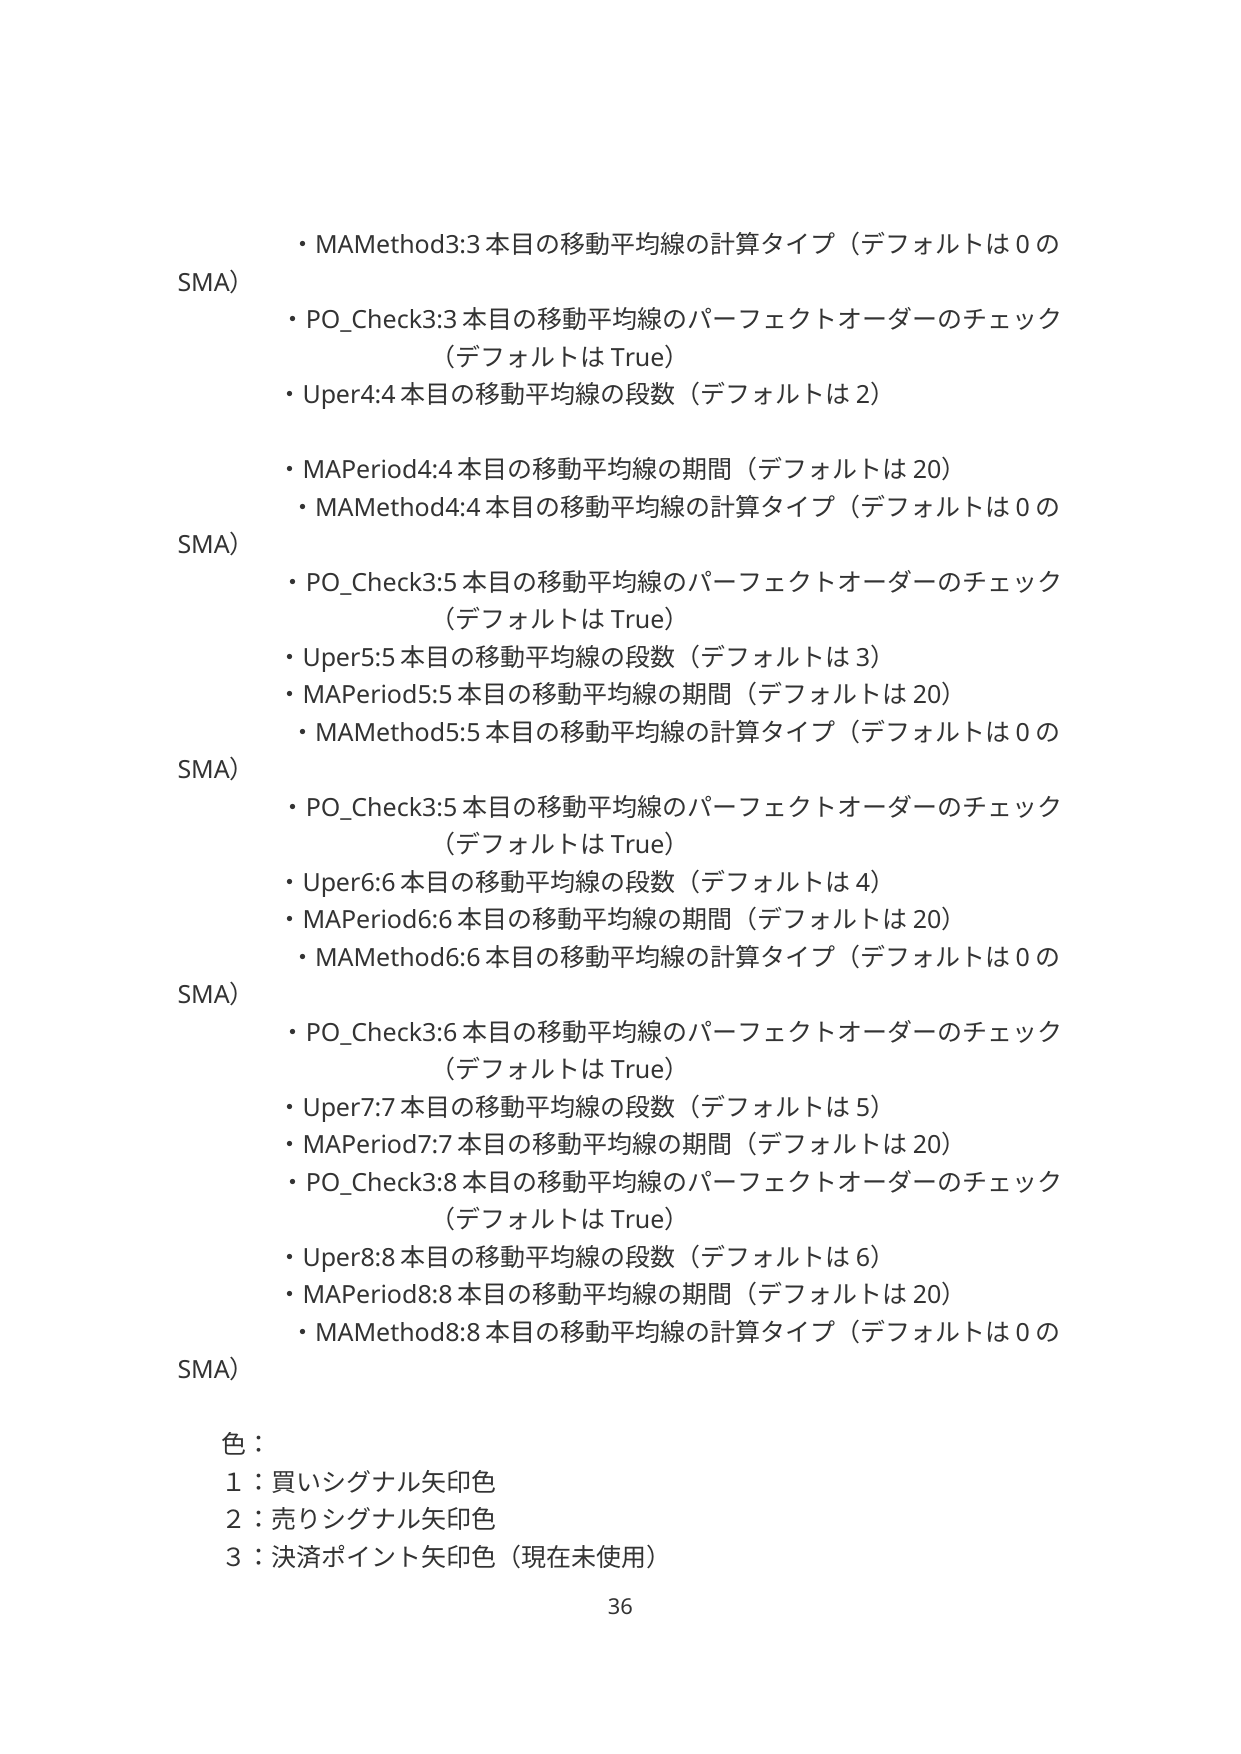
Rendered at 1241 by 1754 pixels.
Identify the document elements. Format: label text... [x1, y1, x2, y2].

text ・Uper6:6本目の移動平均線の段数（デフォルトは4） [177, 861, 1063, 899]
list ・PO_Check3:6本目の移動平均線のパーフェクトオーダーのチェック [281, 1011, 1063, 1049]
text ・MAPeriod8:8本目の移動平均線の期間（デフォルトは20） [177, 1274, 1063, 1311]
text ・MAPeriod4:4本目の移動平均線の期間（デフォルトは20） [177, 449, 1063, 486]
list （デフォルトはTrue） [281, 336, 1063, 374]
list ・PO_Check3:5本目の移動平均線のパーフェクトオーダーのチェック [281, 561, 1063, 599]
list （デフォルトはTrue） [281, 1049, 1063, 1086]
list （デフォルトはTrue） [281, 1199, 1063, 1236]
list 色： [221, 1424, 1063, 1461]
list １：買いシグナル矢印色 [221, 1461, 1063, 1499]
list ・PO_Check3:5本目の移動平均線のパーフェクトオーダーのチェック [281, 786, 1063, 824]
list ・PO_Check3:3本目の移動平均線のパーフェクトオーダーのチェック [281, 299, 1063, 336]
list ３：決済ポイント矢印色（現在未使用） [221, 1536, 1063, 1574]
text ・MAMethod3:3本目の移動平均線の計算タイプ（デフォルトは0のSMA） [177, 224, 1063, 299]
text ・MAPeriod5:5本目の移動平均線の期間（デフォルトは20） [177, 674, 1063, 711]
text ・Uper8:8本目の移動平均線の段数（デフォルトは6） [177, 1236, 1063, 1274]
list ２：売りシグナル矢印色 [221, 1499, 1063, 1536]
text ・Uper4:4本目の移動平均線の段数（デフォルトは2） [177, 374, 1063, 411]
list （デフォルトはTrue） [281, 599, 1063, 636]
text ・MAPeriod6:6本目の移動平均線の期間（デフォルトは20） [177, 899, 1063, 936]
text ・MAMethod4:4本目の移動平均線の計算タイプ（デフォルトは0のSMA） [177, 486, 1063, 561]
text ・MAMethod5:5本目の移動平均線の計算タイプ（デフォルトは0のSMA） [177, 711, 1063, 786]
text ・MAMethod8:8本目の移動平均線の計算タイプ（デフォルトは0のSMA） [177, 1311, 1063, 1386]
text ・Uper5:5本目の移動平均線の段数（デフォルトは3） [177, 636, 1063, 674]
text ・MAPeriod7:7本目の移動平均線の期間（デフォルトは20） [177, 1124, 1063, 1161]
list ・PO_Check3:8本目の移動平均線のパーフェクトオーダーのチェック [281, 1161, 1063, 1199]
text ・MAMethod6:6本目の移動平均線の計算タイプ（デフォルトは0のSMA） [177, 936, 1063, 1011]
list （デフォルトはTrue） [281, 824, 1063, 861]
text ・Uper7:7本目の移動平均線の段数（デフォルトは5） [177, 1086, 1063, 1124]
